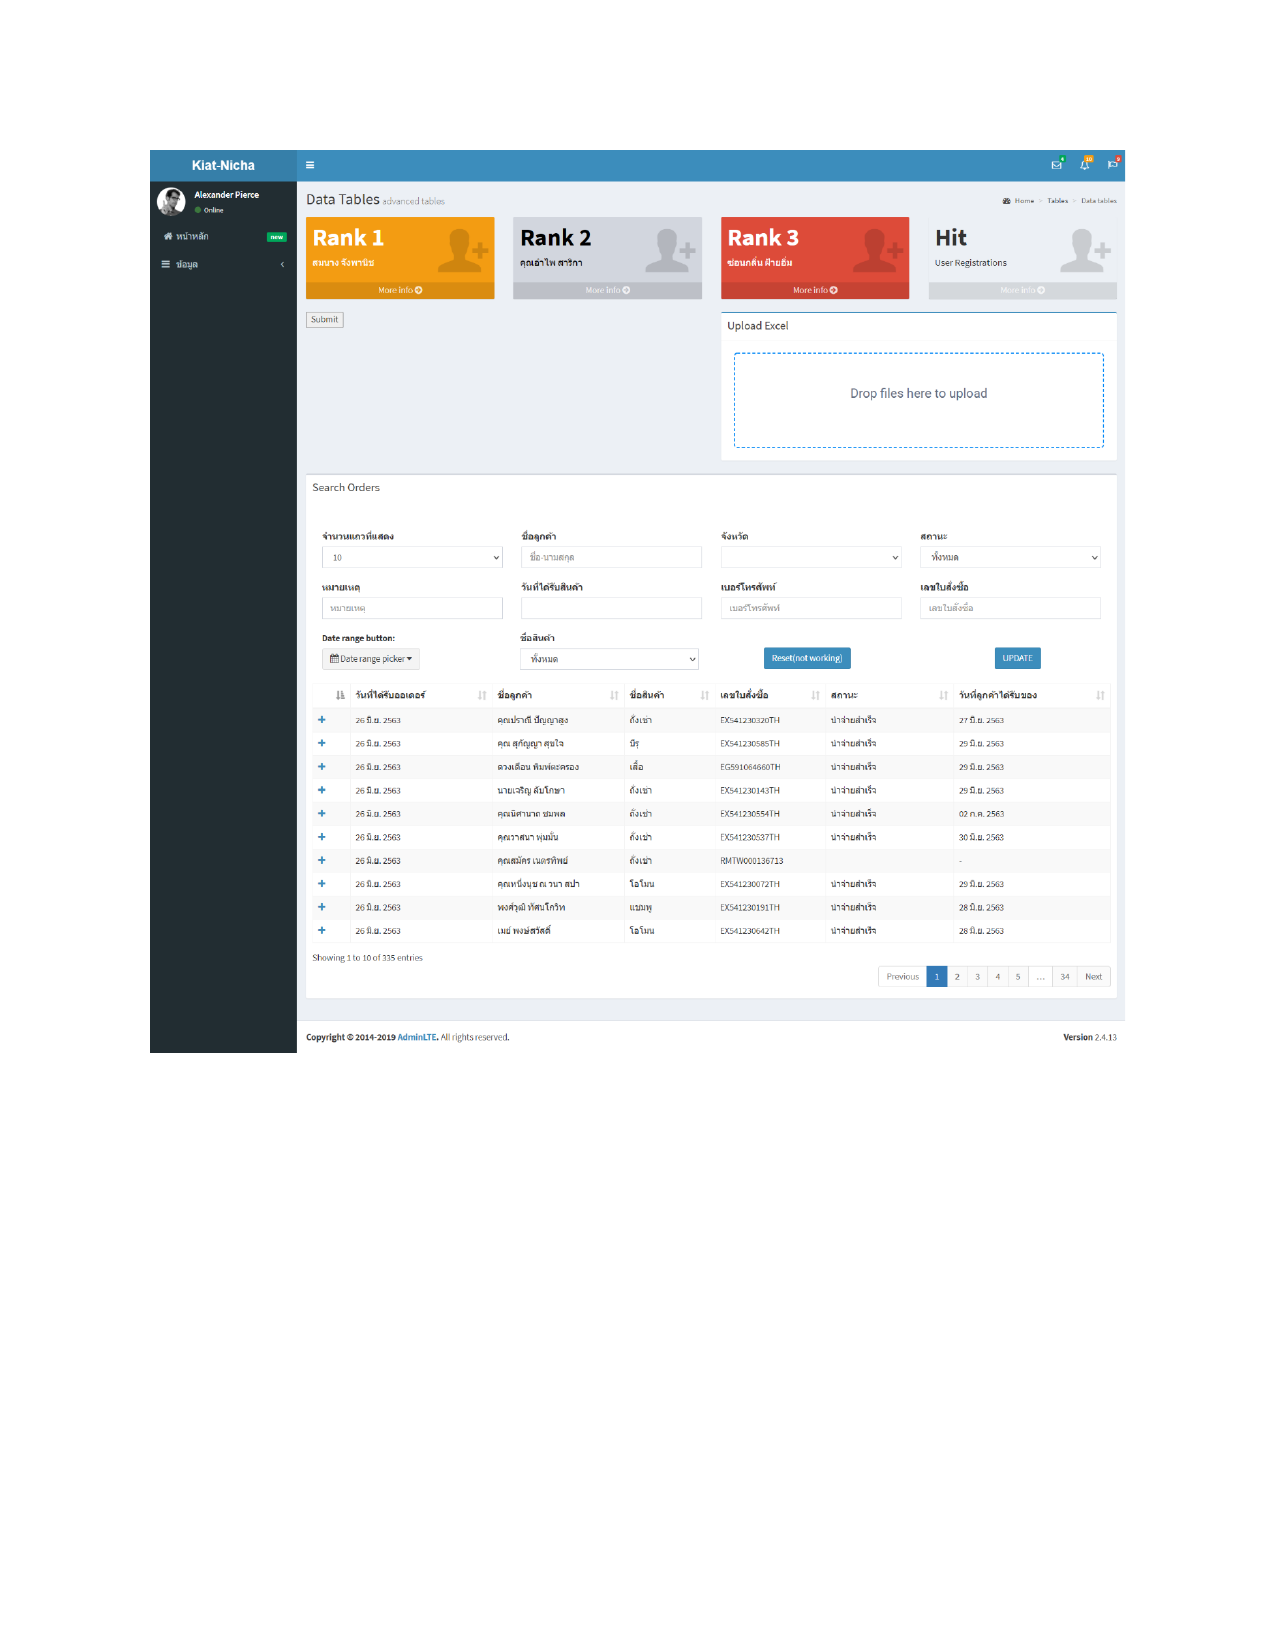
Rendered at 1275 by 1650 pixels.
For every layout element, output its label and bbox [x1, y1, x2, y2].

picture [150, 150, 1125, 1053]
